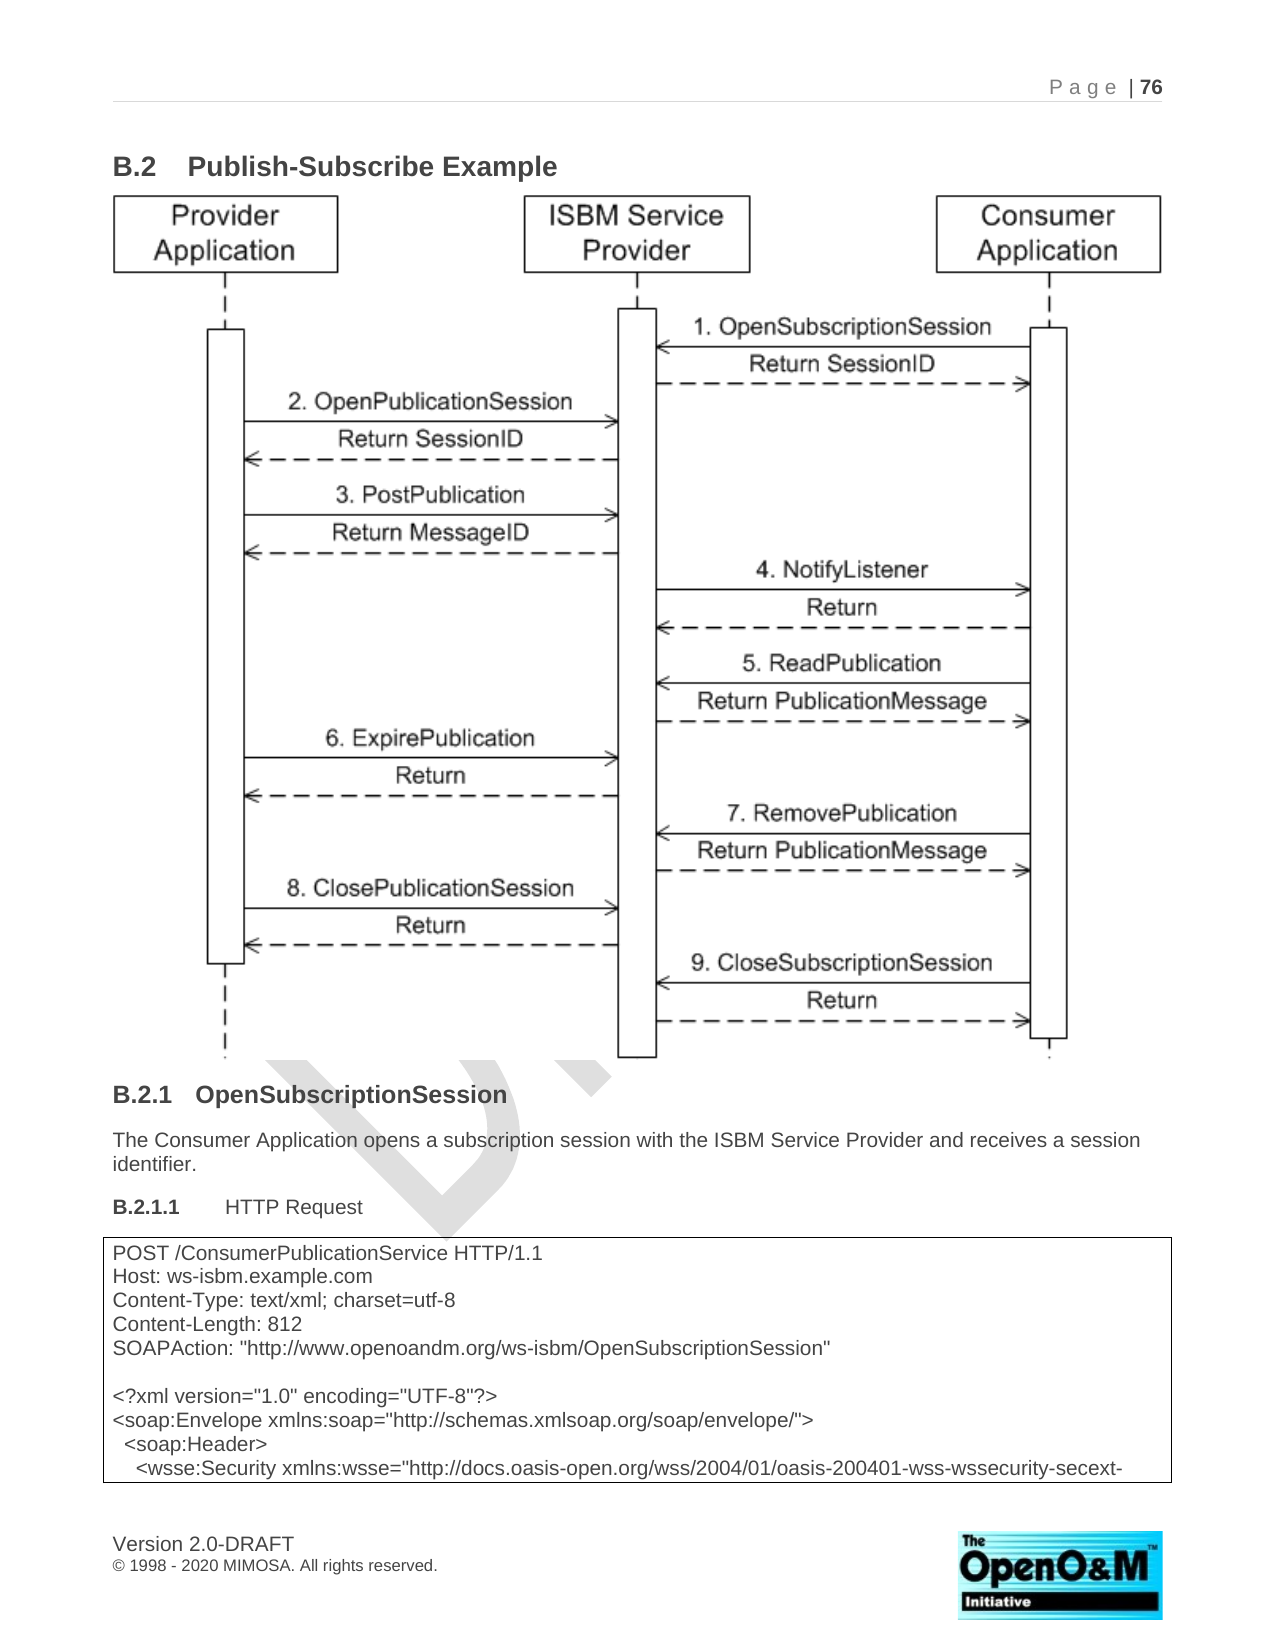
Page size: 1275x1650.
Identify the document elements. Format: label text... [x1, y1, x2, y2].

subtitle OpenSubscriptionSession [112, 1080, 1162, 1109]
picture [1147, 1537, 1156, 1544]
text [104, 1238, 1171, 1482]
subtitle Publish-Subscribe Example [112, 150, 1162, 182]
subtitle HTTP Request [112, 1194, 1162, 1218]
picture [112, 195, 1163, 1060]
text The Consumer Application opens a subscription session with the ISBM Service Provider and receives a session identifier. [112, 1128, 1162, 1176]
picture [957, 1531, 1156, 1620]
